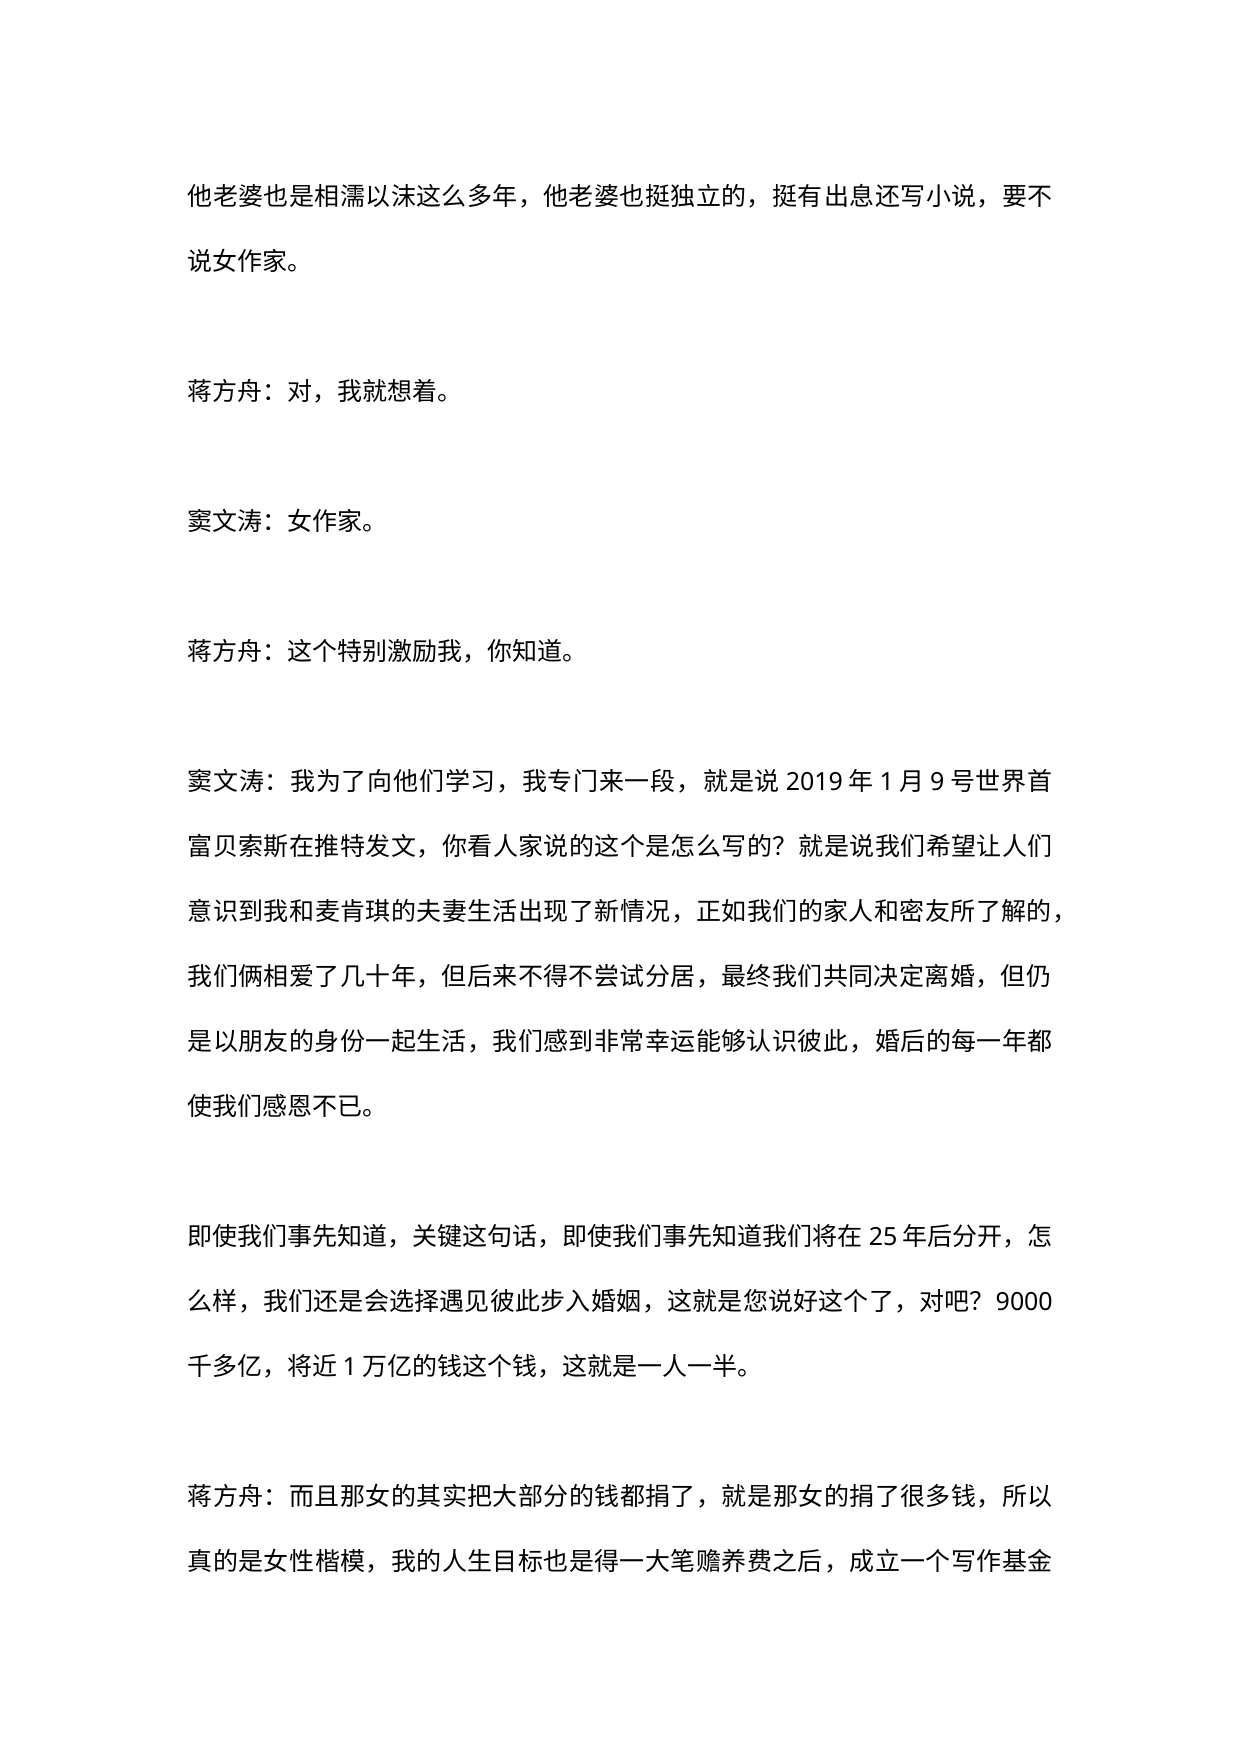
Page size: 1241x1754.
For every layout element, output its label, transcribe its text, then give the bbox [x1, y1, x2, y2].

text 窦文涛：我为了向他们学习，我专门来一段，就是说2019年1月9号世界首富贝索斯在推特发文，你看人家说的这个是怎么写的？就是说我们希望让人们意识到我和麦肯琪的夫妻生活出现了新情况，正如我们的家人和密友所了解的，我们俩相爱了几十年，但后来不得不尝试分居，最终我们共同决定离婚，但仍是以朋友的身份一起生活，我们感到非常幸运能够认识彼此，婚后的每一年都使我们感恩不已。 [187, 747, 1053, 1137]
text 蒋方舟：对，我就想着。 [187, 357, 1053, 422]
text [187, 162, 1053, 292]
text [187, 1462, 1053, 1592]
text 蒋方舟：这个特别激励我，你知道。 [187, 617, 1053, 682]
text 窦文涛：女作家。 [187, 487, 1053, 552]
text 即使我们事先知道，关键这句话，即使我们事先知道我们将在25年后分开，怎么样，我们还是会选择遇见彼此步入婚姻，这就是您说好这个了，对吧？9000千多亿，将近1万亿的钱这个钱，这就是一人一半。 [187, 1202, 1053, 1397]
